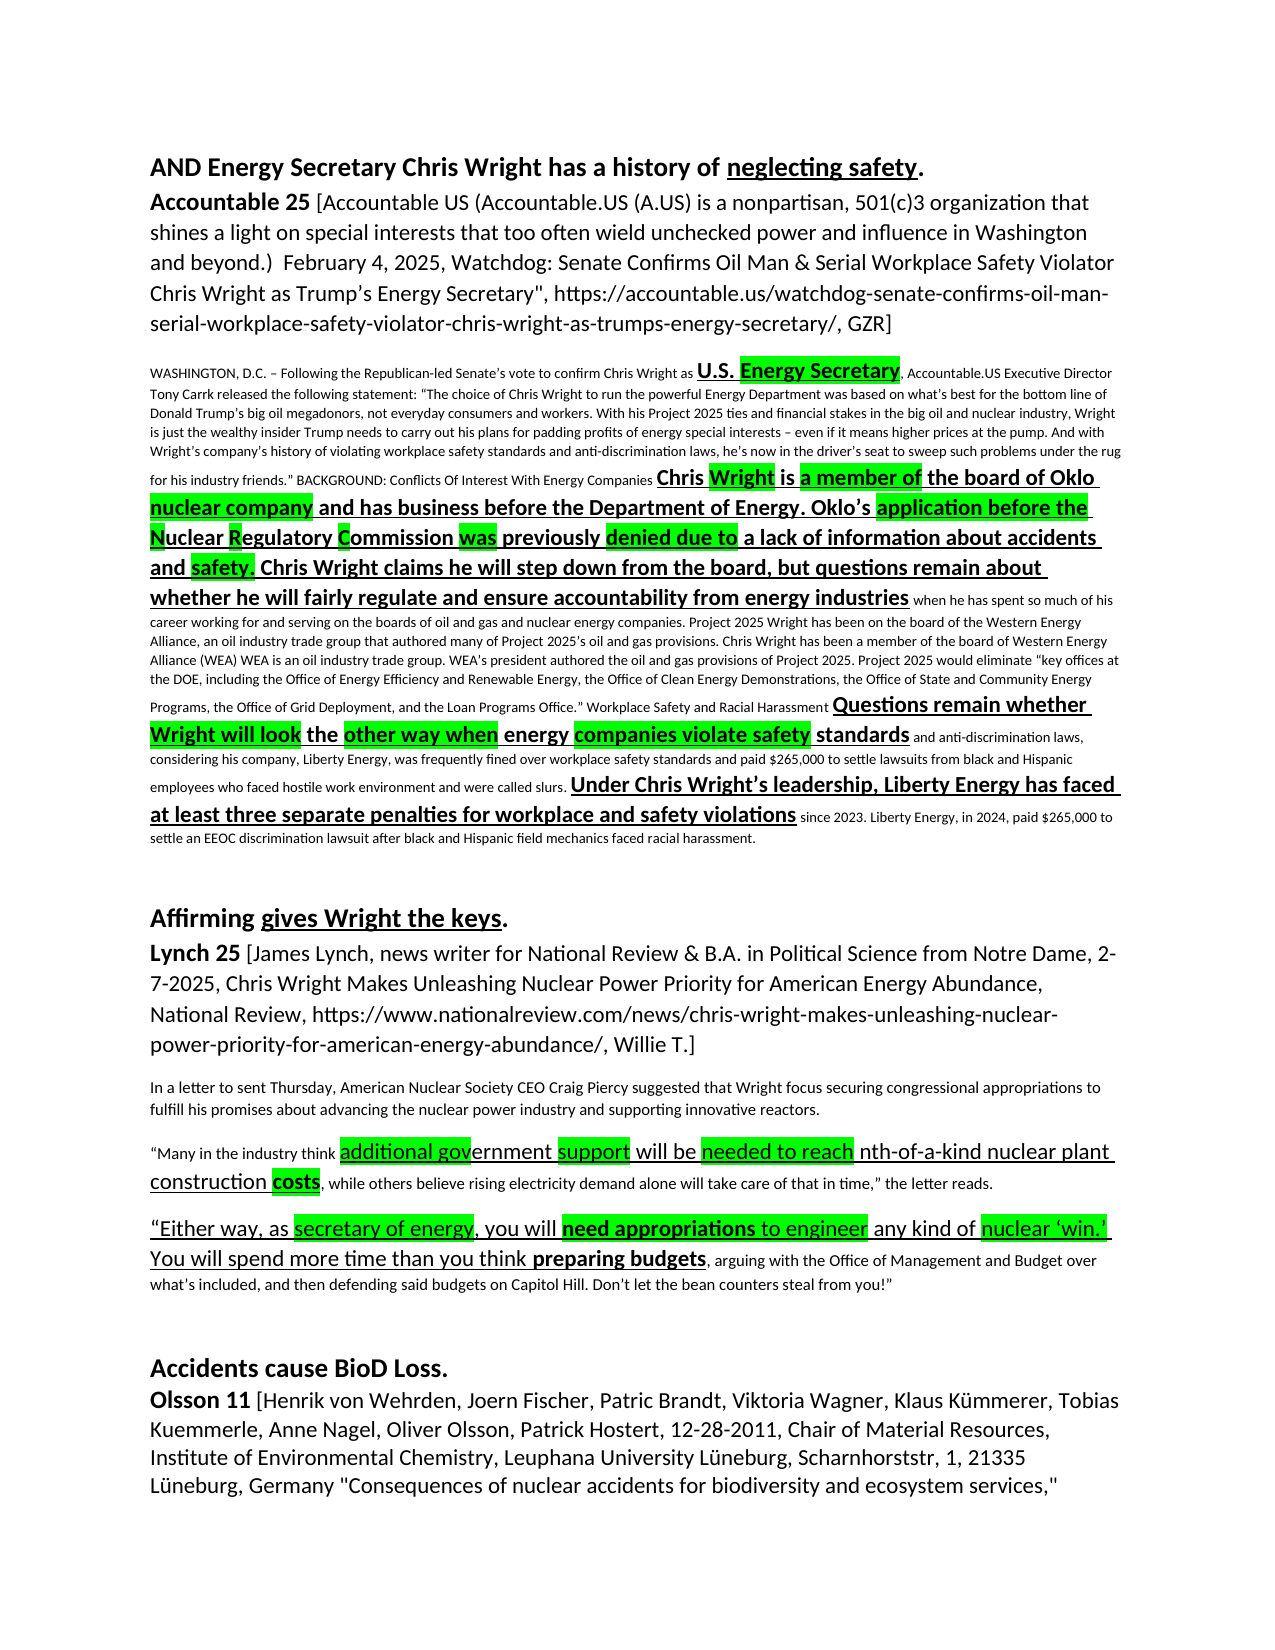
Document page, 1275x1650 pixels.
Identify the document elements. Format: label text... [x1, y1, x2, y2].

text Accountable 25 [Accountable US (Accountable.US (A.US) is a nonpartisan, 501(c)3 organization that shines a light on special interests that too often wield unchecked power and influence in Washington and beyond.) February 4, 2025, Watchdog: Senate Confirms Oil Man & Serial Workplace Safety Violator Chris Wright as Trump’s Energy Secretary", https://accountable.us/watchdog-senate-confirms-oil-man-serial-workplace-safety-violator-chris-wright-as-trumps-energy-secretary/, GZR] [150, 186, 1125, 337]
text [150, 1384, 1125, 1499]
text Affirming gives Wright the keys. [150, 901, 1125, 934]
text “Either way, as secretary of energy, you will need appropriations to engineer any kind of nuclear ‘win.’ You will spend more time than you think preparing budgets, arguing with the Office of Management and Budget over what’s included, and then defending said budgets on Capitol Hill. Don’t let the bean counters steal from you!” [150, 1214, 1125, 1294]
text Accidents cause BioD Loss. [150, 1351, 1125, 1384]
text “Many in the industry think additional government support will be needed to reach nth-of-a-kind nuclear plant construction costs, while others believe rising electricity demand alone will take care of that in time,” the letter reads. [150, 1137, 1125, 1196]
text AND Energy Secretary Chris Wright has a history of neglecting safety. [150, 150, 1125, 183]
text In a letter to sent Thursday, American Nuclear Society CEO Craig Piercy suggested that Wright focus securing congressional appropriations to fulfill his promises about advancing the nuclear power industry and supporting innovative reactors. [150, 1077, 1125, 1119]
text WASHINGTON, D.C. – Following the Republican-led Senate’s vote to confirm Chris Wright as U.S. Energy Secretary, Accountable.US Executive Director Tony Carrk released the following statement: “The choice of Chris Wright to run the powerful Energy Department was based on what’s best for the bottom line of Donald Trump’s big oil megadonors, not everyday consumers and workers. With his Project 2025 ties and financial stakes in the big oil and nuclear industry, Wright is just the wealthy insider Trump needs to carry out his plans for padding profits of energy special interests – even if it means higher prices at the pump. And with Wright’s company’s history of violating workplace safety standards and anti-discrimination laws, he’s now in the driver’s seat to sweep such problems under the rug for his industry friends.” BACKGROUND: Conflicts Of Interest With Energy Companies Chris Wright is a member of the board of Oklo nuclear company and has business before the Department of Energy. Oklo’s application before the Nuclear Regulatory Commission was previously denied due to a lack of information about accidents and safety. Chris Wright claims he will step down from the board, but questions remain about whether he will fairly regulate and ensure accountability from energy industries when he has spent so much of his career working for and serving on the boards of oil and gas and nuclear energy companies. Project 2025 Wright has been on the board of the Western Energy Alliance, an oil industry trade group that authored many of Project 2025’s oil and gas provisions. Chris Wright has been a member of the board of Western Energy Alliance (WEA) WEA is an oil industry trade group. WEA’s president authored the oil and gas provisions of Project 2025. Project 2025 would eliminate “key offices at the DOE, including the Office of Energy Efficiency and Renewable Energy, the Office of Clean Energy Demonstrations, the Office of State and Community Energy Programs, the Office of Grid Deployment, and the Loan Programs Office.” Workplace Safety and Racial Harassment Questions remain whether Wright will look the other way when energy companies violate safety standards and anti-discrimination laws, considering his company, Liberty Energy, was frequently fined over workplace safety standards and paid $265,000 to settle lawsuits from black and Hispanic employees who faced hostile work environment and were called slurs. Under Chris Wright’s leadership, Liberty Energy has faced at least three separate penalties for workplace and safety violations since 2023. Liberty Energy, in 2024, paid $265,000 to settle an EEOC discrimination lawsuit after black and Hispanic field mechanics faced racial harassment. [150, 356, 1125, 847]
text Lynch 25 [James Lynch, news writer for National Review & B.A. in Political Science from Notre Dame, 2-7-2025, Chris Wright Makes Unleashing Nuclear Power Priority for American Energy Abundance, National Review, https://www.nationalreview.com/news/chris-wright-makes-unleashing-nuclear-power-priority-for-american-energy-abundance/, Willie T.] [150, 937, 1125, 1058]
